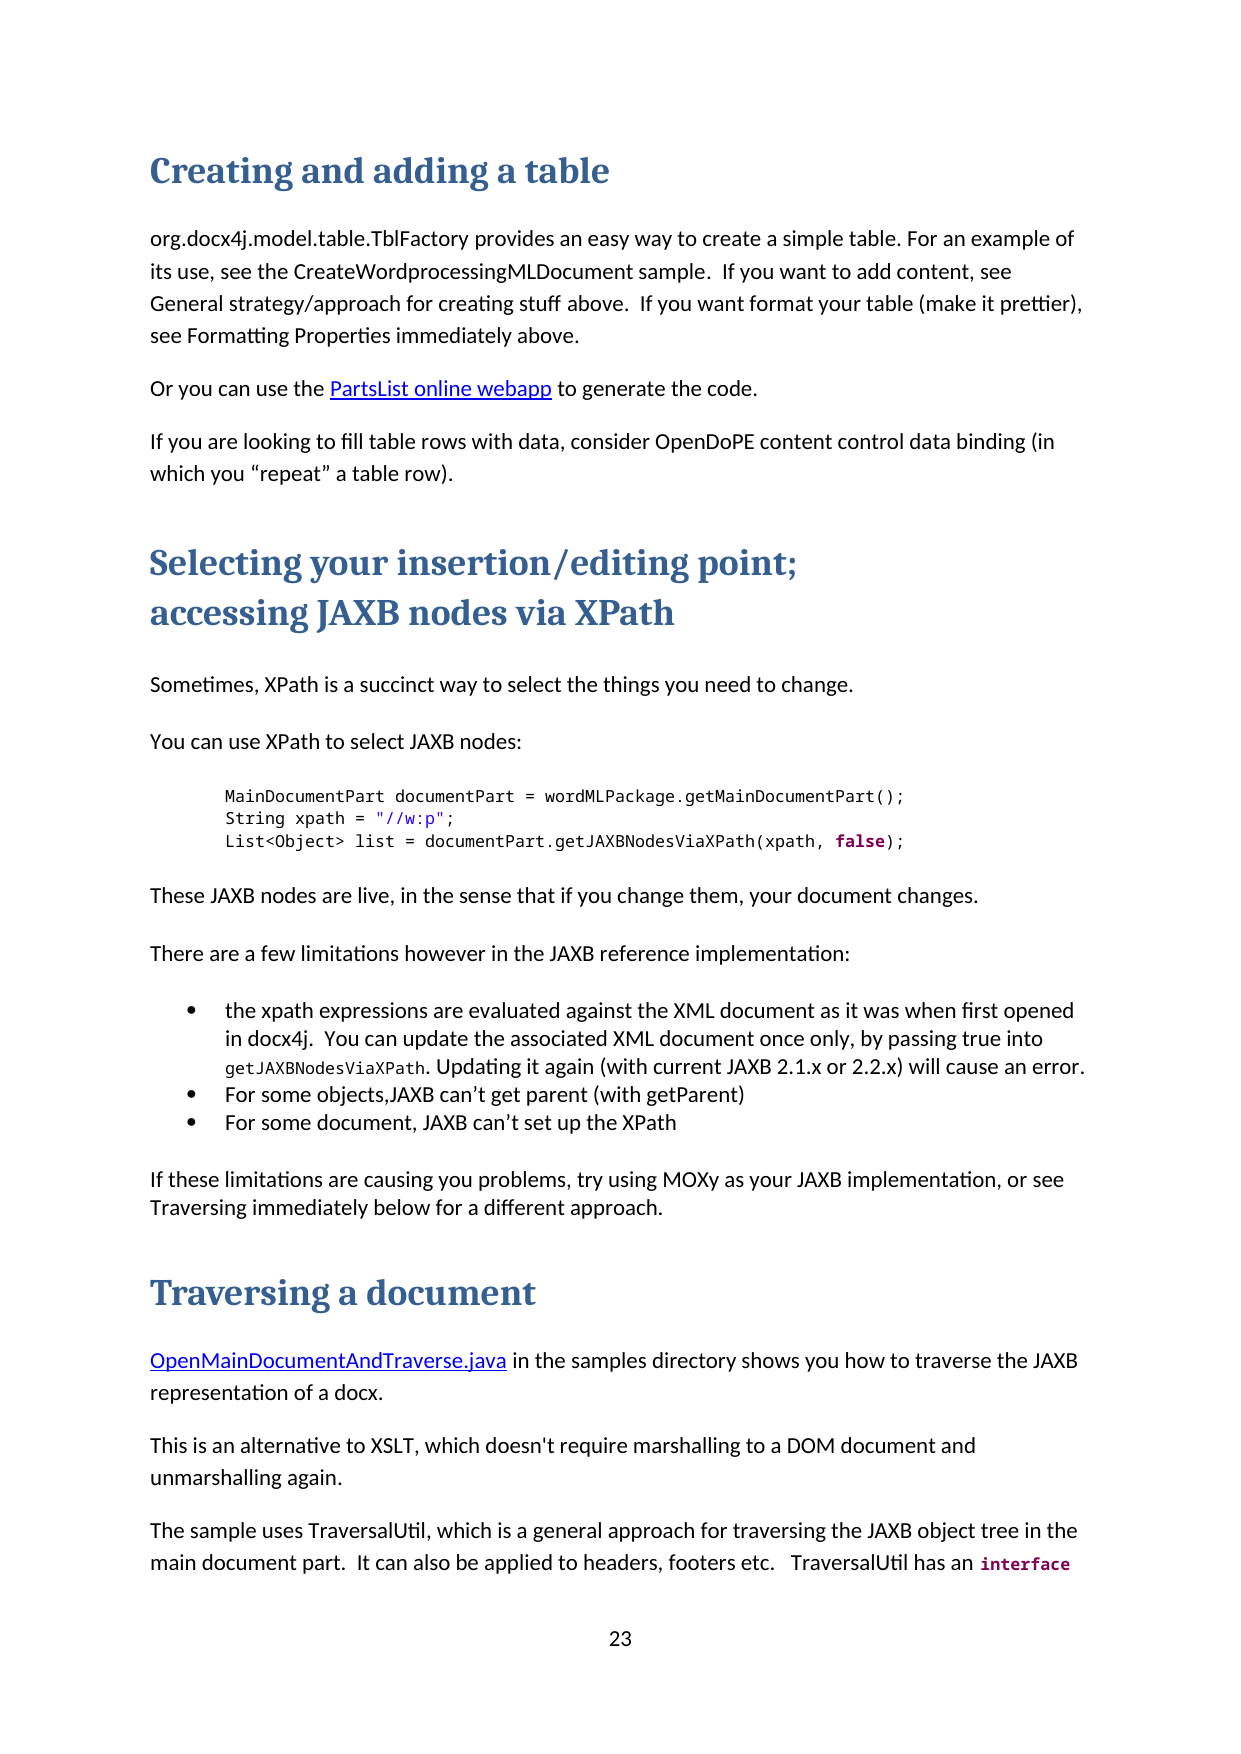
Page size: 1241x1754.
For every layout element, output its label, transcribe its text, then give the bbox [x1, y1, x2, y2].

text You can use XPath to select JAXB nodes: [150, 727, 1090, 755]
text Or you can use the PartsList online webapp to generate the code. [150, 374, 1090, 402]
text This is an alternative to XSLT, which doesn't require marshalling to a DOM document and unmarshalling again. [150, 1431, 1090, 1491]
text MainDocumentPart documentPart = wordMLPackage.getMainDocumentPart(); [150, 784, 1090, 807]
text OpenMainDocumentAndTraverse.java in the samples directory shows you how to traverse the JAXB representation of a docx. [150, 1346, 1090, 1406]
text List<Object> list = documentPart.getJAXBNodesViaXPath(xpath, false); [150, 830, 1090, 852]
subtitle Selecting your insertion/editing point; accessing JAXB nodes via XPath [150, 542, 1090, 634]
text String xpath = "//w:p"; [150, 807, 1090, 830]
list For some objects,JAXB can’t get parent (with getParent) [187, 1080, 1090, 1108]
text There are a few limitations however in the JAXB reference implementation: [150, 939, 1090, 967]
list the xpath expressions are evaluated against the XML document as it was when first opened in docx4j. You can update the associated XML document once only, by passing true into getJAXBNodesViaXPath. Updating it again (with current JAXB 2.1.x or 2.2.x) will cause an error. [187, 996, 1090, 1080]
text If these limitations are causing you problems, try using MOXy as your JAXB implementation, or see Traversing immediately below for a different approach. [150, 1165, 1090, 1221]
subtitle Creating and adding a table [150, 150, 1090, 193]
text If you are looking to fill table rows with data, consider OpenDoPE content control data binding (in which you “repeat” a table row). [150, 427, 1090, 487]
text These JAXB nodes are live, in the sense that if you change them, your document changes. [150, 882, 1090, 909]
subtitle Traversing a document [150, 1271, 1090, 1314]
text org.docx4j.model.table.TblFactory provides an easy way to create a simple table. For an example of its use, see the CreateWordprocessingMLDocument sample. If you want to add content, see General strategy/approach for creating stuff above. If you want format your table (make it prettier), see Formatting Properties immediately above. [150, 224, 1090, 349]
text Sometimes, XPath is a succinct way to select the things you need to change. [150, 670, 1090, 698]
list For some document, JAXB can’t set up the XPath [187, 1108, 1090, 1136]
